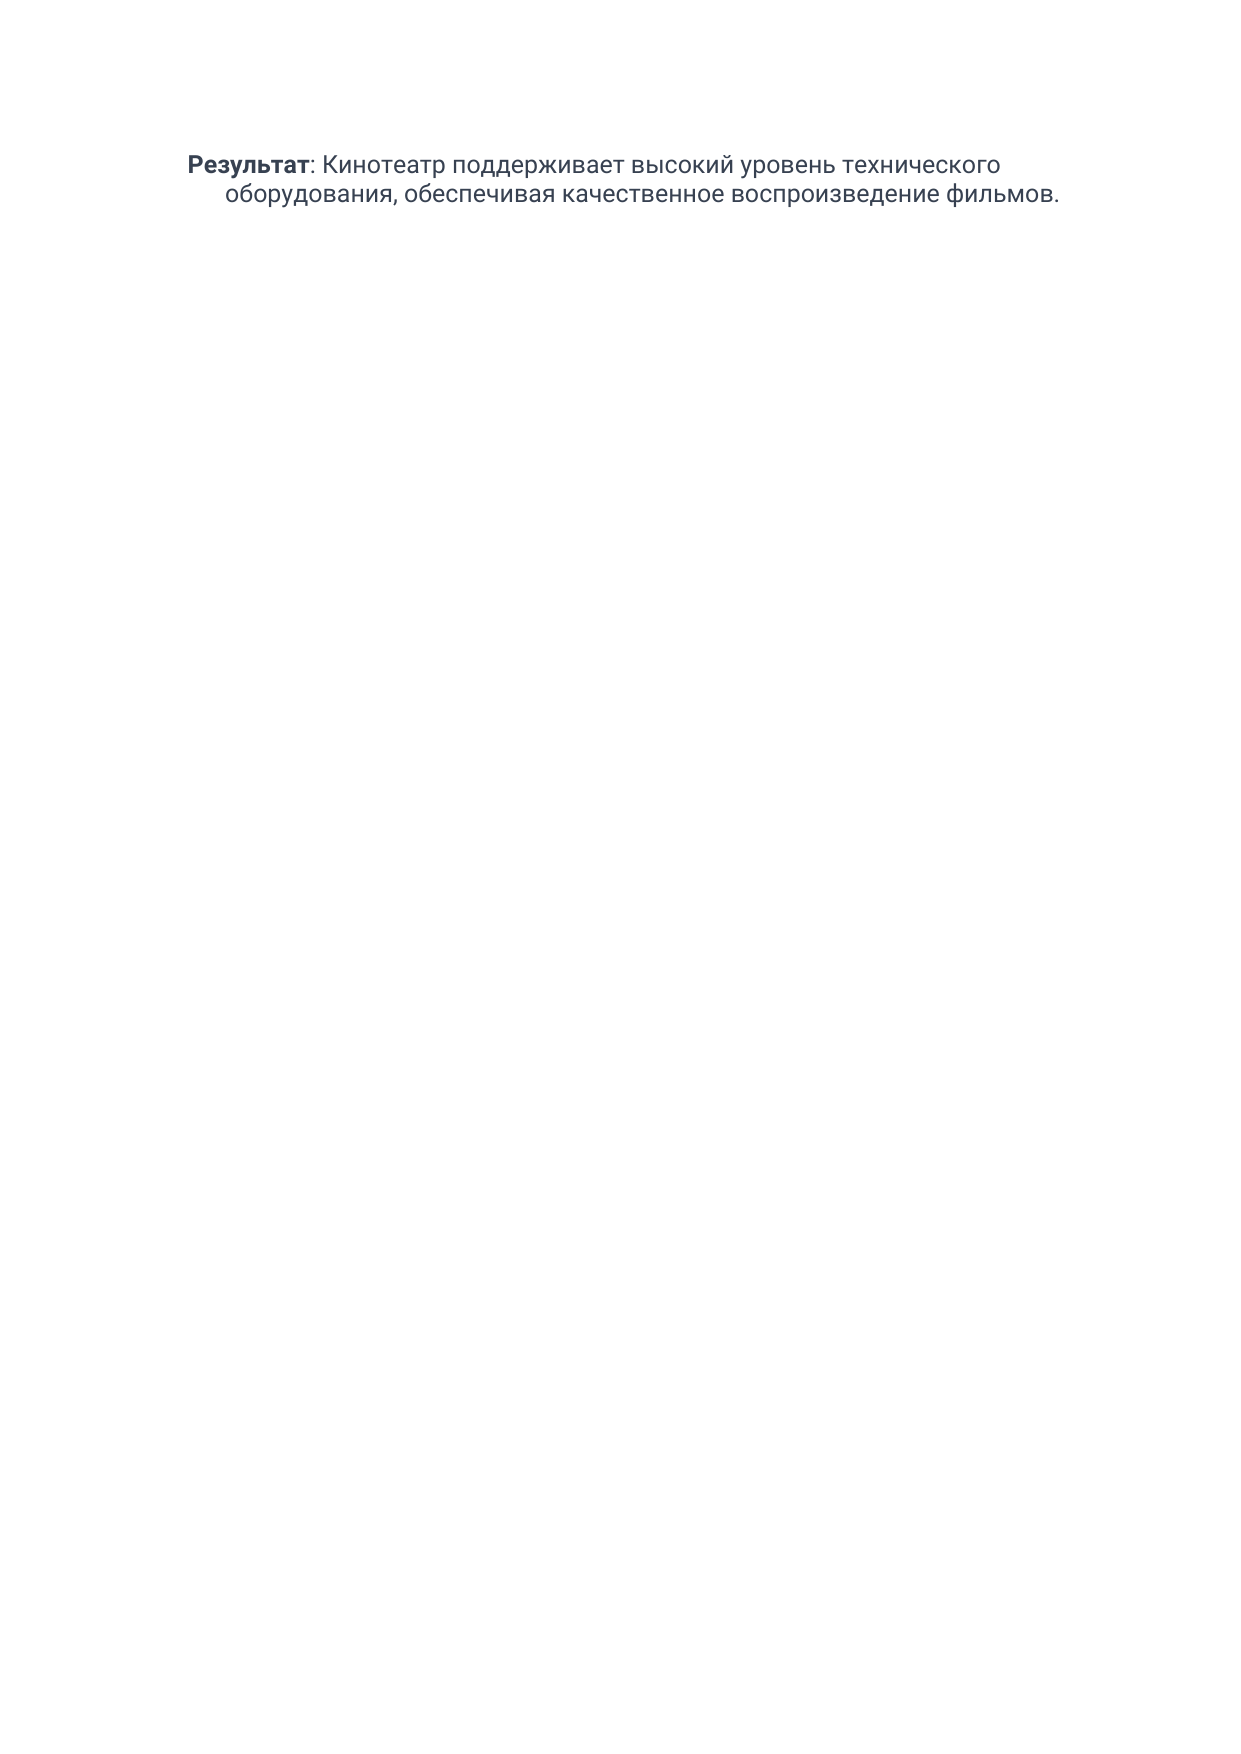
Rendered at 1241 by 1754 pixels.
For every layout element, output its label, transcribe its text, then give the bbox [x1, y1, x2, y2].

list Результат: Кинотеатр поддерживает высокий уровень технического оборудования, обеспечивая качественное воспроизведение фильмов. [187, 150, 1090, 208]
